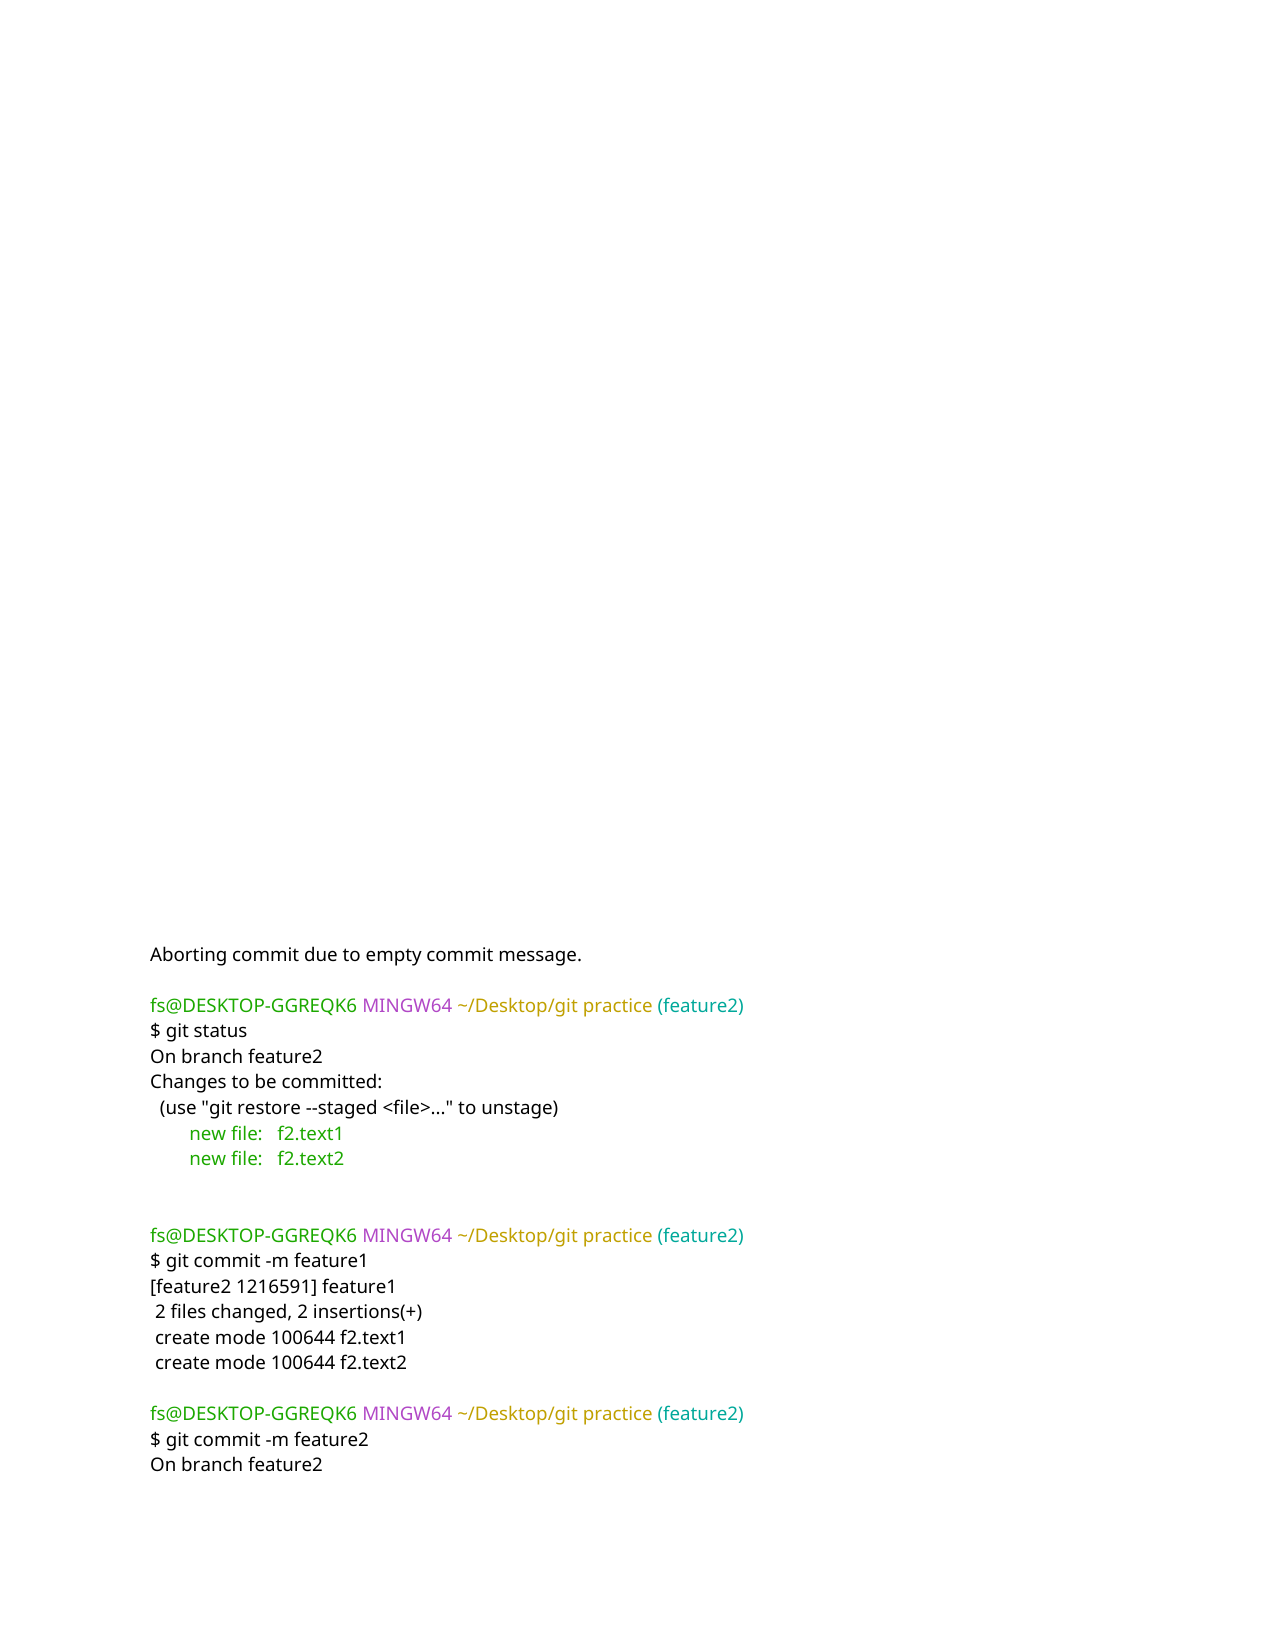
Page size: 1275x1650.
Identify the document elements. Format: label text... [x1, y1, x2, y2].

text new file: f2.text2 [150, 1145, 1125, 1171]
text $ git status [150, 1018, 1125, 1043]
text On branch feature2 [150, 1043, 1125, 1069]
text new file: f2.text1 [150, 1120, 1125, 1145]
text create mode 100644 f2.text1 [150, 1324, 1125, 1349]
text $ git commit -m feature1 [150, 1247, 1125, 1273]
text Aborting commit due to empty commit message. [150, 941, 1125, 967]
text fs@DESKTOP-GGREQK6 MINGW64 ~/Desktop/git practice (feature2) [150, 992, 1125, 1018]
text create mode 100644 f2.text2 [150, 1349, 1125, 1375]
text (use "git restore --staged <file>..." to unstage) [150, 1094, 1125, 1120]
text Changes to be committed: [150, 1069, 1125, 1094]
text [feature2 1216591] feature1 [150, 1273, 1125, 1298]
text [150, 1401, 1125, 1426]
text $ git commit -m feature2 [150, 1426, 1125, 1452]
text fs@DESKTOP-GGREQK6 MINGW64 ~/Desktop/git practice (feature2) [150, 1222, 1125, 1247]
text On branch feature2 [150, 1452, 1125, 1477]
text 2 files changed, 2 insertions(+) [150, 1298, 1125, 1324]
